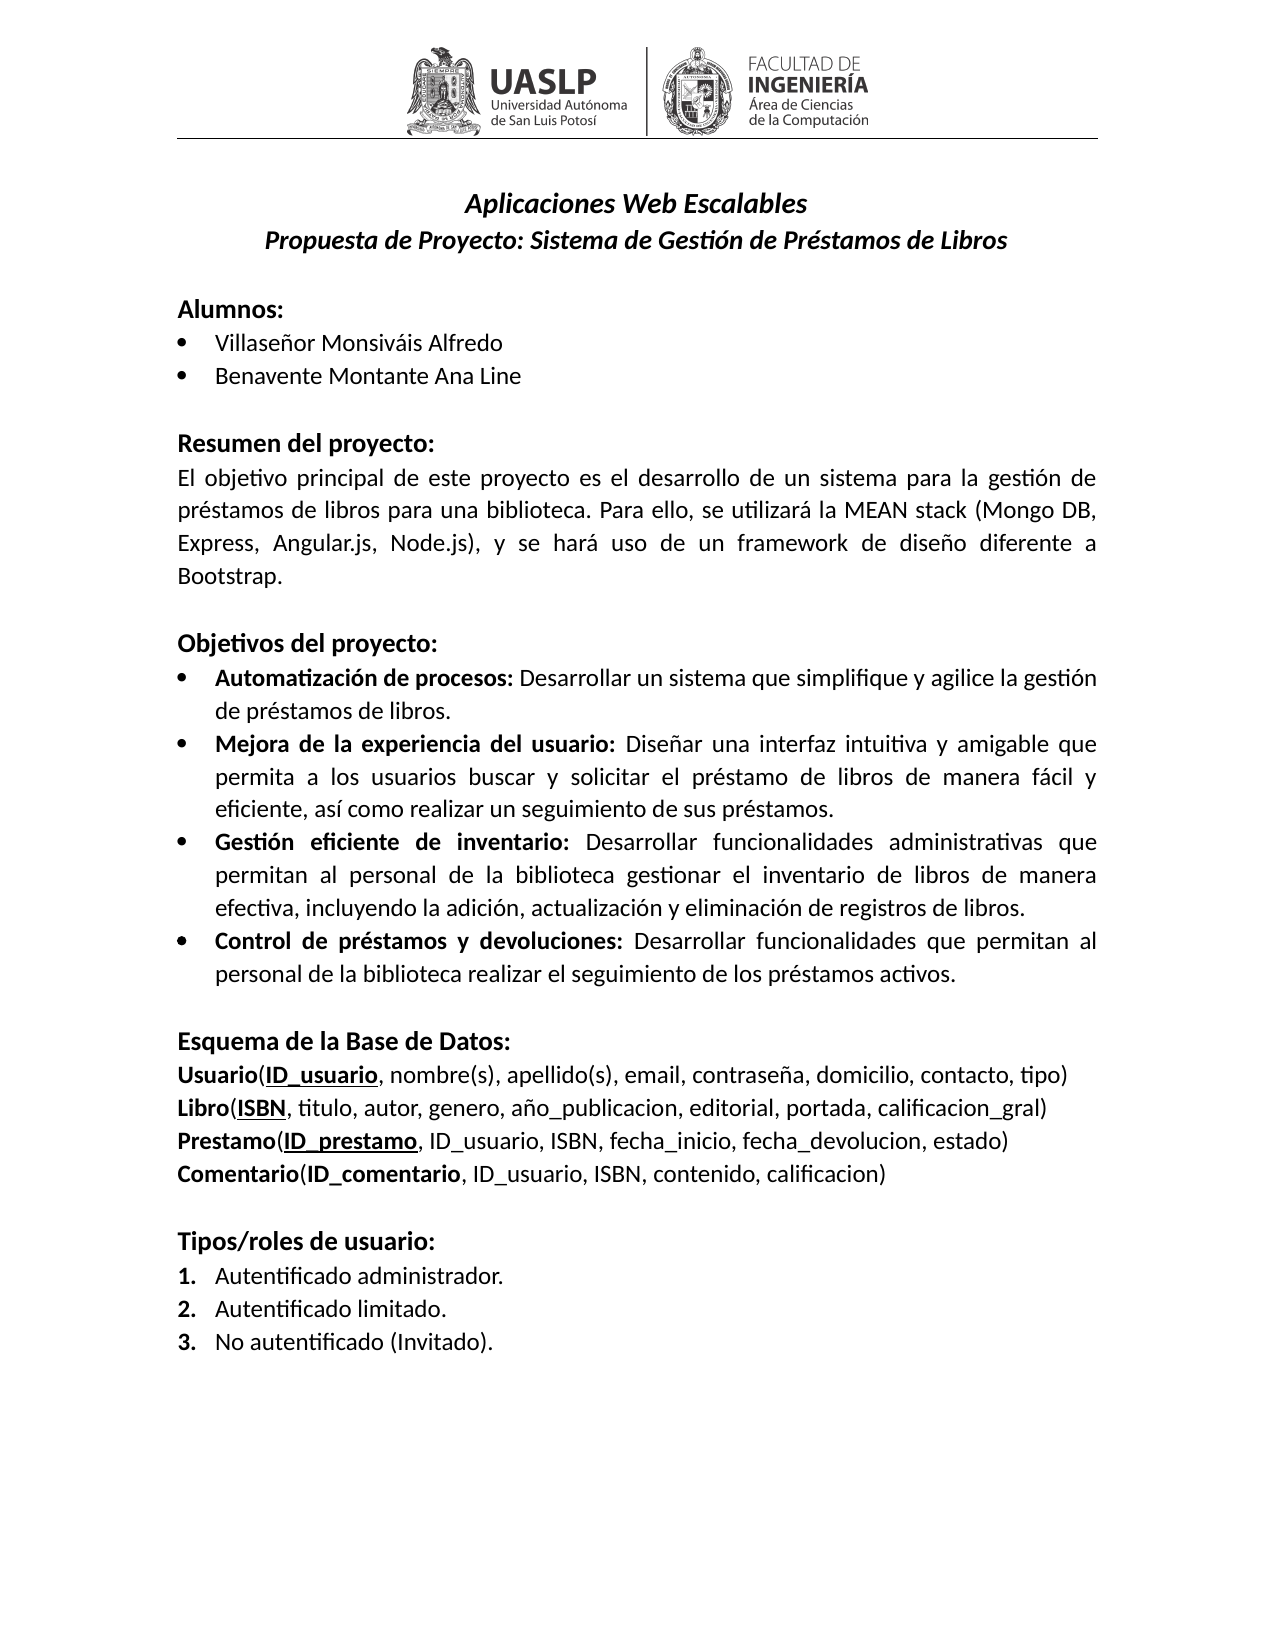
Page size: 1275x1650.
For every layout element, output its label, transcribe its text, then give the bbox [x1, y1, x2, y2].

list Autentificado administrador. [177, 1260, 1098, 1290]
text Prestamo(ID_prestamo, ID_usuario, ISBN, fecha_inicio, fecha_devolucion, estado) [177, 1126, 1098, 1156]
list Gestión eficiente de inventario: Desarrollar funcionalidades administrativas que permitan al personal de la biblioteca gestionar el inventario de libros de manera efectiva, incluyendo la adición, actualización y eliminación de registros de libros. [177, 827, 1098, 923]
text Comentario(ID_comentario, ID_usuario, ISBN, contenido, calificacion) [177, 1158, 1098, 1189]
list No autentificado (Invitado). [177, 1326, 1098, 1356]
text Objetivos del proyecto: [177, 626, 1098, 659]
text El objetivo principal de este proyecto es el desarrollo de un sistema para la gestión de préstamos de libros para una biblioteca. Para ello, se utilizará la MEAN stack (Mongo DB, Express, Angular.js, Node.js), y se hará uso de un framework de diseño diferente a Bootstrap. [177, 462, 1098, 591]
list Villaseñor Monsiváis Alfredo [177, 327, 1098, 358]
text Tipos/roles de usuario: [177, 1224, 1098, 1257]
list Autentificado limitado. [177, 1293, 1098, 1323]
text Esquema de la Base de Datos: [177, 1024, 1098, 1057]
text Libro(ISBN, titulo, autor, genero, año_publicacion, editorial, portada, calificacion_gral) [177, 1093, 1098, 1123]
text Aplicaciones Web Escalables Propuesta de Proyecto: Sistema de Gestión de Préstamos de Libros [177, 185, 1098, 256]
text Usuario(ID_usuario, nombre(s), apellido(s), email, contraseña, domicilio, contacto, tipo) [177, 1060, 1098, 1090]
list Benavente Montante Ana Line [177, 360, 1098, 391]
picture [407, 47, 868, 136]
text Resumen del proyecto: [177, 426, 1098, 459]
list Automatización de procesos: Desarrollar un sistema que simplifique y agilice la gestión de préstamos de libros. [177, 662, 1098, 725]
list Control de préstamos y devoluciones: Desarrollar funcionalidades que permitan al personal de la biblioteca realizar el seguimiento de los préstamos activos. [177, 925, 1098, 989]
text Alumnos: [177, 292, 1098, 325]
list Mejora de la experiencia del usuario: Diseñar una interfaz intuitiva y amigable que permita a los usuarios buscar y solicitar el préstamo de libros de manera fácil y eficiente, así como realizar un seguimiento de sus préstamos. [177, 728, 1098, 824]
